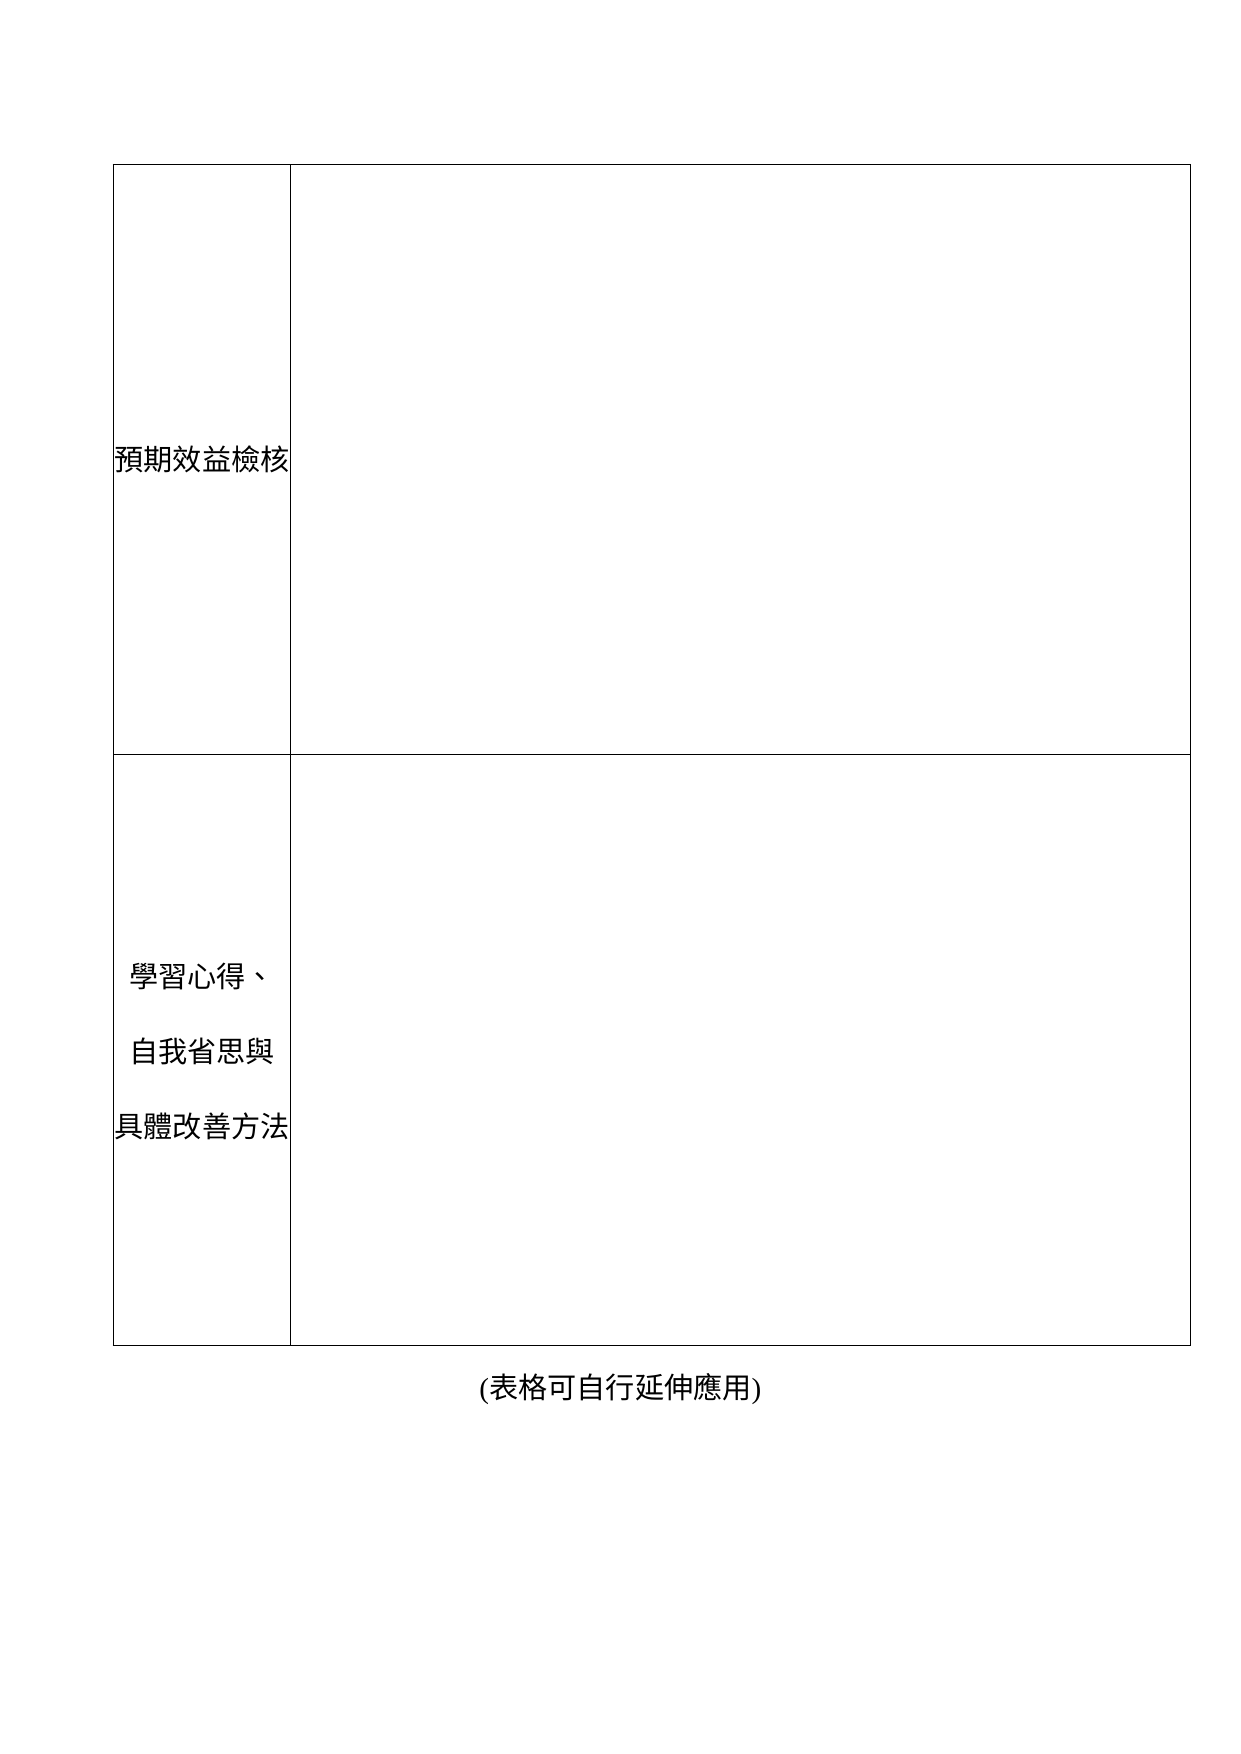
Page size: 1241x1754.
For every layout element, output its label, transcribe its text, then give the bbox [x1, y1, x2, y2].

table_cell 學習心得、 自我省思與 具體改善方法 [114, 755, 290, 1345]
text (表格可自行延伸應用) [112, 1348, 1128, 1423]
table_cell 預期效益檢核 [114, 165, 290, 754]
table_cell [291, 755, 1190, 1345]
table_cell [291, 165, 1190, 754]
